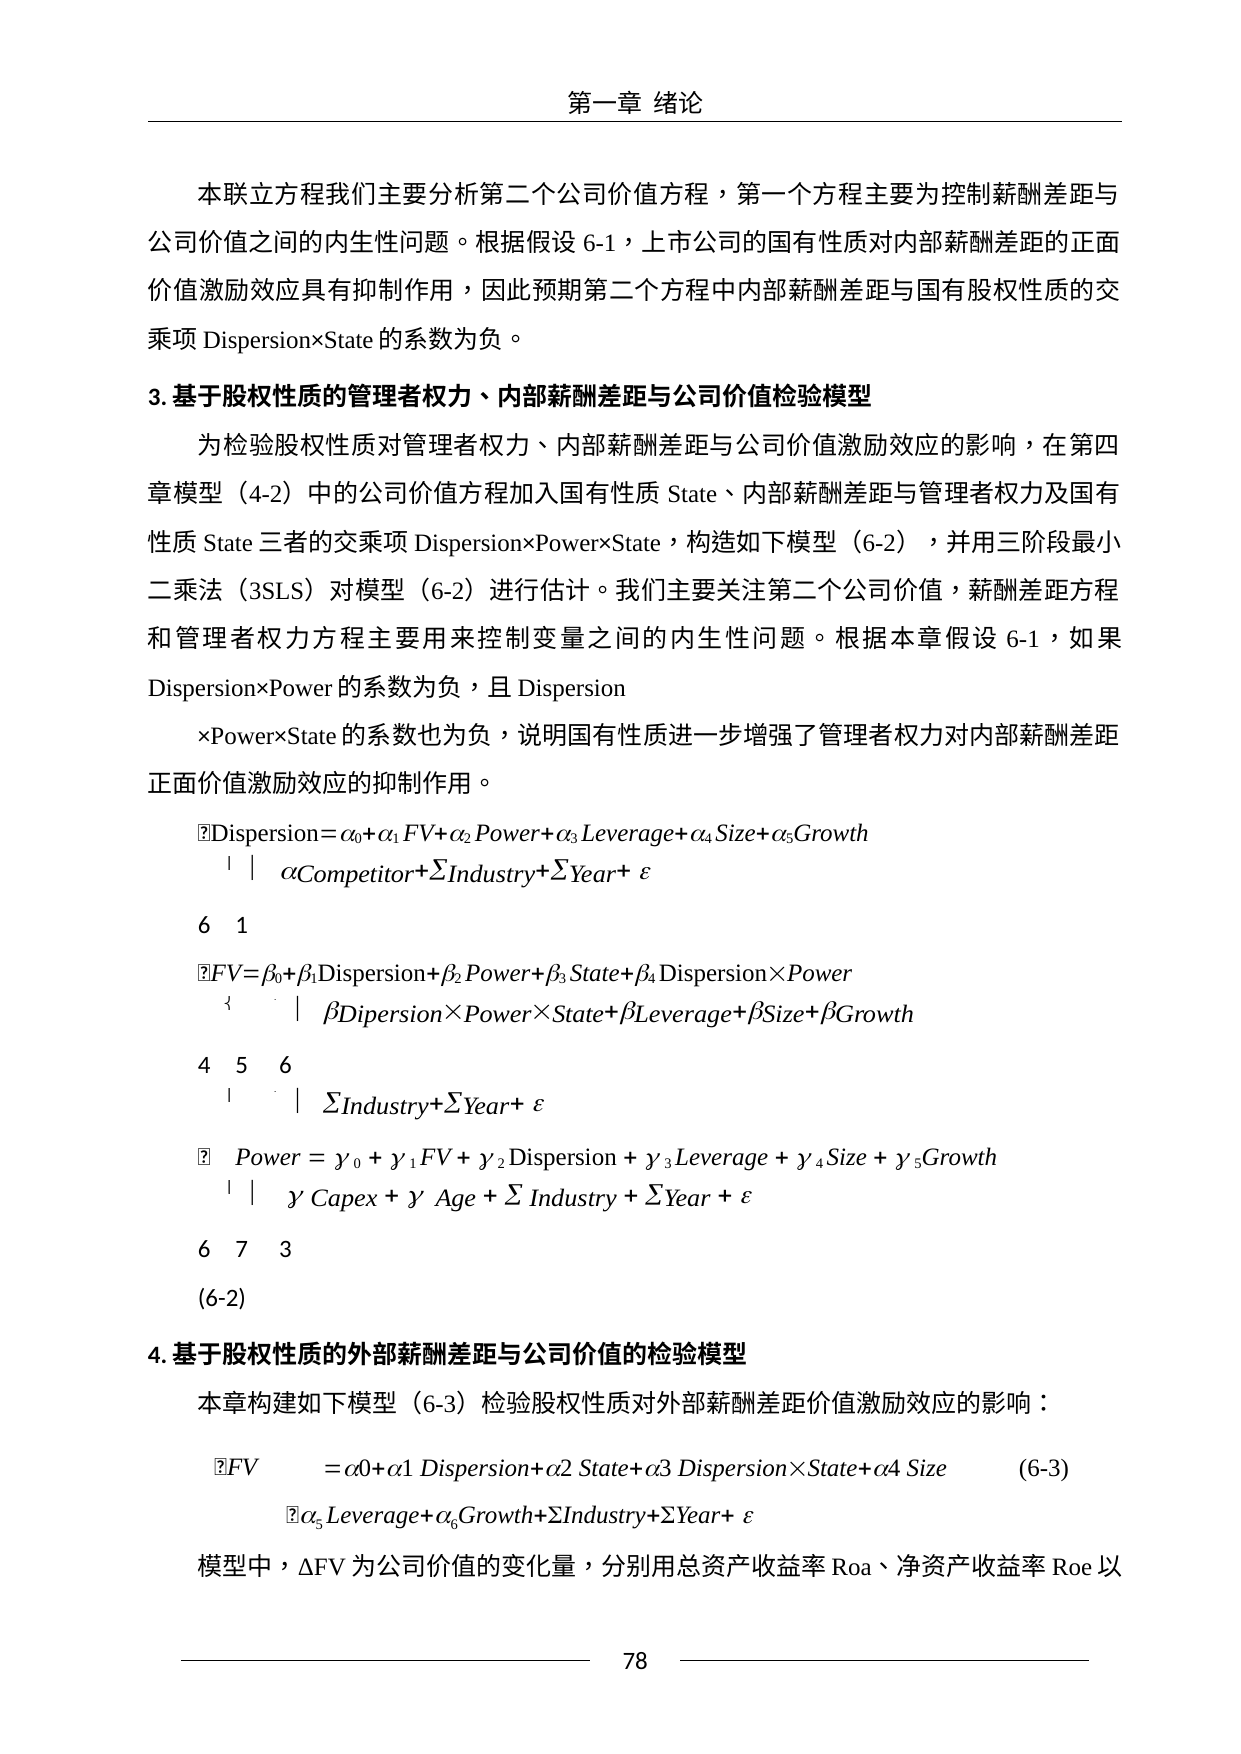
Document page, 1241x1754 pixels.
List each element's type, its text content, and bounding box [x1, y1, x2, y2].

text  Power   0   1 FV   2 Dispersion   3 Leverage   4 Size   5Growth [148, 1124, 1122, 1172]
text   Capex   Age   Industry  Year   [148, 1172, 1122, 1216]
text  CompetitorIndustryYear  [148, 847, 1122, 891]
subtitle 4. 基于股权性质的外部薪酬差距与公司价值的检验模型 [148, 1337, 1122, 1371]
text (6-3) [969, 1434, 1122, 1482]
text FV01Dispersion2 Power3 State4 DispersionPower [148, 939, 1122, 988]
text Dispersion01 FV2 Power3 Leverage4 Size5Growth [148, 799, 1122, 847]
text  DipersionPowerStateLeverageSizeGrowth [148, 988, 1122, 1032]
text 4 5 6 [148, 1032, 1122, 1080]
text ×Power×State的系数也为负，说明国有性质进一步增强了管理者权力对内部薪酬差距正面价值激励效应的抑制作用。 [148, 702, 1122, 799]
text 5 Leverage6GrowthIndustryYear  [286, 1484, 965, 1533]
text 本联立方程我们主要分析第二个公司价值方程，第一个方程主要为控制薪酬差距与公司价值之间的内生性问题。根据假设6-1，上市公司的国有性质对内部薪酬差距的正面价值激励效应具有抑制作用，因此预期第二个方程中内部薪酬差距与国有股权性质的交乘项Dispersion×State的系数为负。 [148, 161, 1122, 354]
subtitle 3. 基于股权性质的管理者权力、内部薪酬差距与公司价值检验模型 [148, 378, 1122, 412]
text 为检验股权性质对管理者权力、内部薪酬差距与公司价值激励效应的影响，在第四章模型（4-2）中的公司价值方程加入国有性质State、内部薪酬差距与管理者权力及国有性质State三者的交乘项Dispersion×Power×State，构造如下模型（6-2），并用三阶段最小二乘法（3SLS）对模型（6-2）进行估计。我们主要关注第二个公司价值，薪酬差距方程和管理者权力方程主要用来控制变量之间的内生性问题。根据本章假设6-1，如果Dispersion×Power的系数为负，且Dispersion [148, 412, 1122, 702]
text 本章构建如下模型（6-3）检验股权性质对外部薪酬差距价值激励效应的影响： [148, 1371, 1122, 1419]
text 01 Dispersion2 State3 DispersionState4 Size [273, 1434, 965, 1482]
text 6 1 [148, 891, 1122, 939]
text FV [214, 1434, 268, 1482]
text (6-2) [148, 1264, 1122, 1312]
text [148, 1533, 1122, 1581]
text  IndustryYear  [148, 1080, 1122, 1124]
text 6 7 3 [148, 1216, 1122, 1264]
